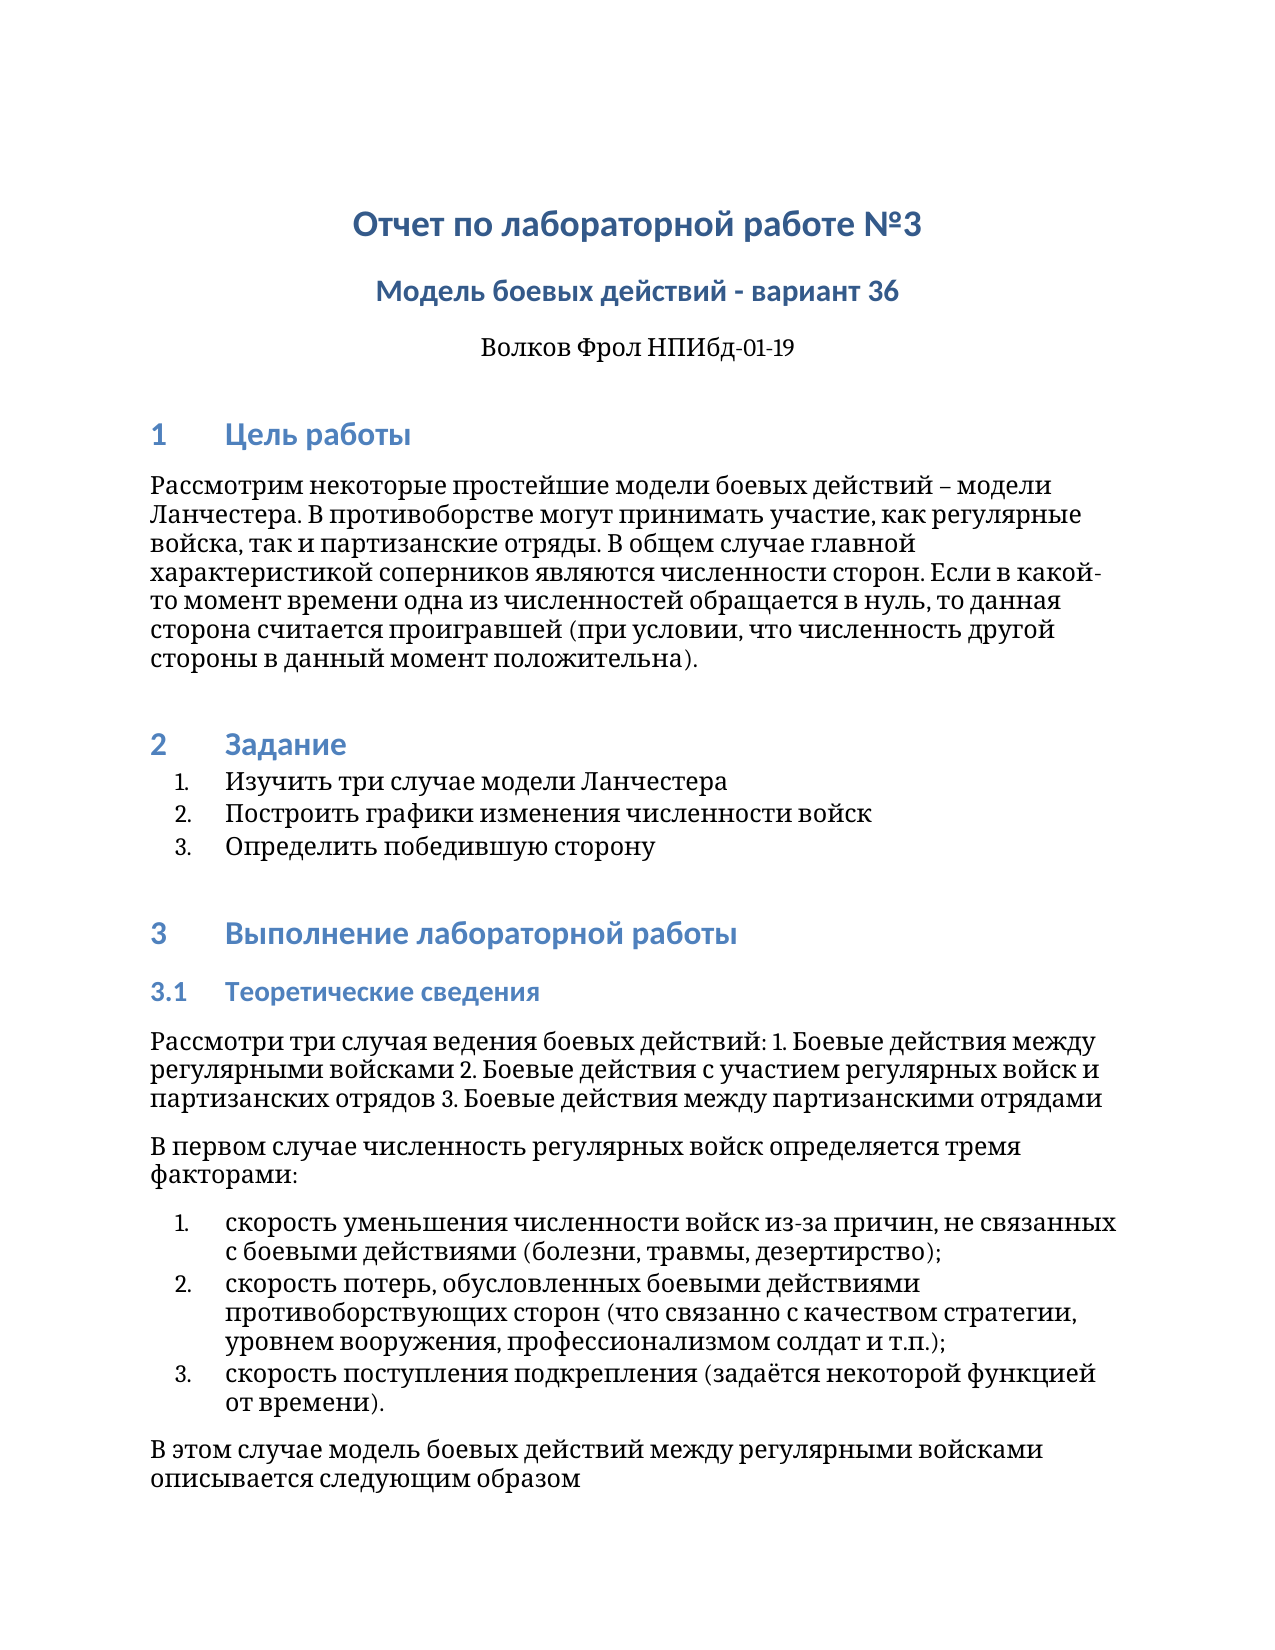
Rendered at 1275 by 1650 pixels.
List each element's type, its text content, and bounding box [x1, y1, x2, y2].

text Рассмотрим некоторые простейшие модели боевых действий – модели Ланчестера. В противоборстве могут принимать участие, как регулярные войска, так и партизанские отряды. В общем случае главной характеристикой соперников являются численности сторон. Если в какой-то момент времени одна из численностей обращается в нуль, то данная сторона считается проигравшей (при условии, что численность другой стороны в данный момент положительна). [150, 472, 1125, 673]
text В этом случае модель боевых действий между регулярными войсками описывается следующим образом [150, 1436, 1125, 1494]
subtitle 3.1 Теоретические сведения [150, 973, 1125, 1009]
list Построить графики изменения численности войск [175, 800, 1125, 829]
text В первом случае численность регулярных войск определяется тремя факторами: [150, 1133, 1125, 1190]
subtitle 2 Задание [150, 723, 1125, 764]
text Волков Фрол НПИбд-01-19 [150, 334, 1125, 363]
subtitle 1 Цель работы [150, 413, 1125, 453]
title Отчет по лабораторной работе №3 [150, 200, 1125, 246]
list скорость поступления подкрепления (задаётся некоторой функцией от времени). [175, 1360, 1125, 1418]
list скорость потерь, обусловленных боевыми действиями противоборствующих сторон (что связанно с качеством стратегии, уровнем вооружения, профессионализмом солдат и т.п.); [175, 1270, 1125, 1356]
subtitle Модель боевых действий - вариант 36 [150, 271, 1125, 309]
list Изучить три случае модели Ланчестера [175, 768, 1125, 797]
list скорость уменьшения численности войск из-за причин, не связанных с боевыми действиями (болезни, травмы, дезертирство); [175, 1209, 1125, 1266]
text Рассмотри три случая ведения боевых действий: 1. Боевые действия между регулярными войсками 2. Боевые действия с участием регулярных войск и партизанских отрядов 3. Боевые действия между партизанскими отрядами [150, 1028, 1125, 1114]
subtitle 3 Выполнение лабораторной работы [150, 912, 1125, 952]
list Определить победившую сторону [175, 833, 1125, 862]
